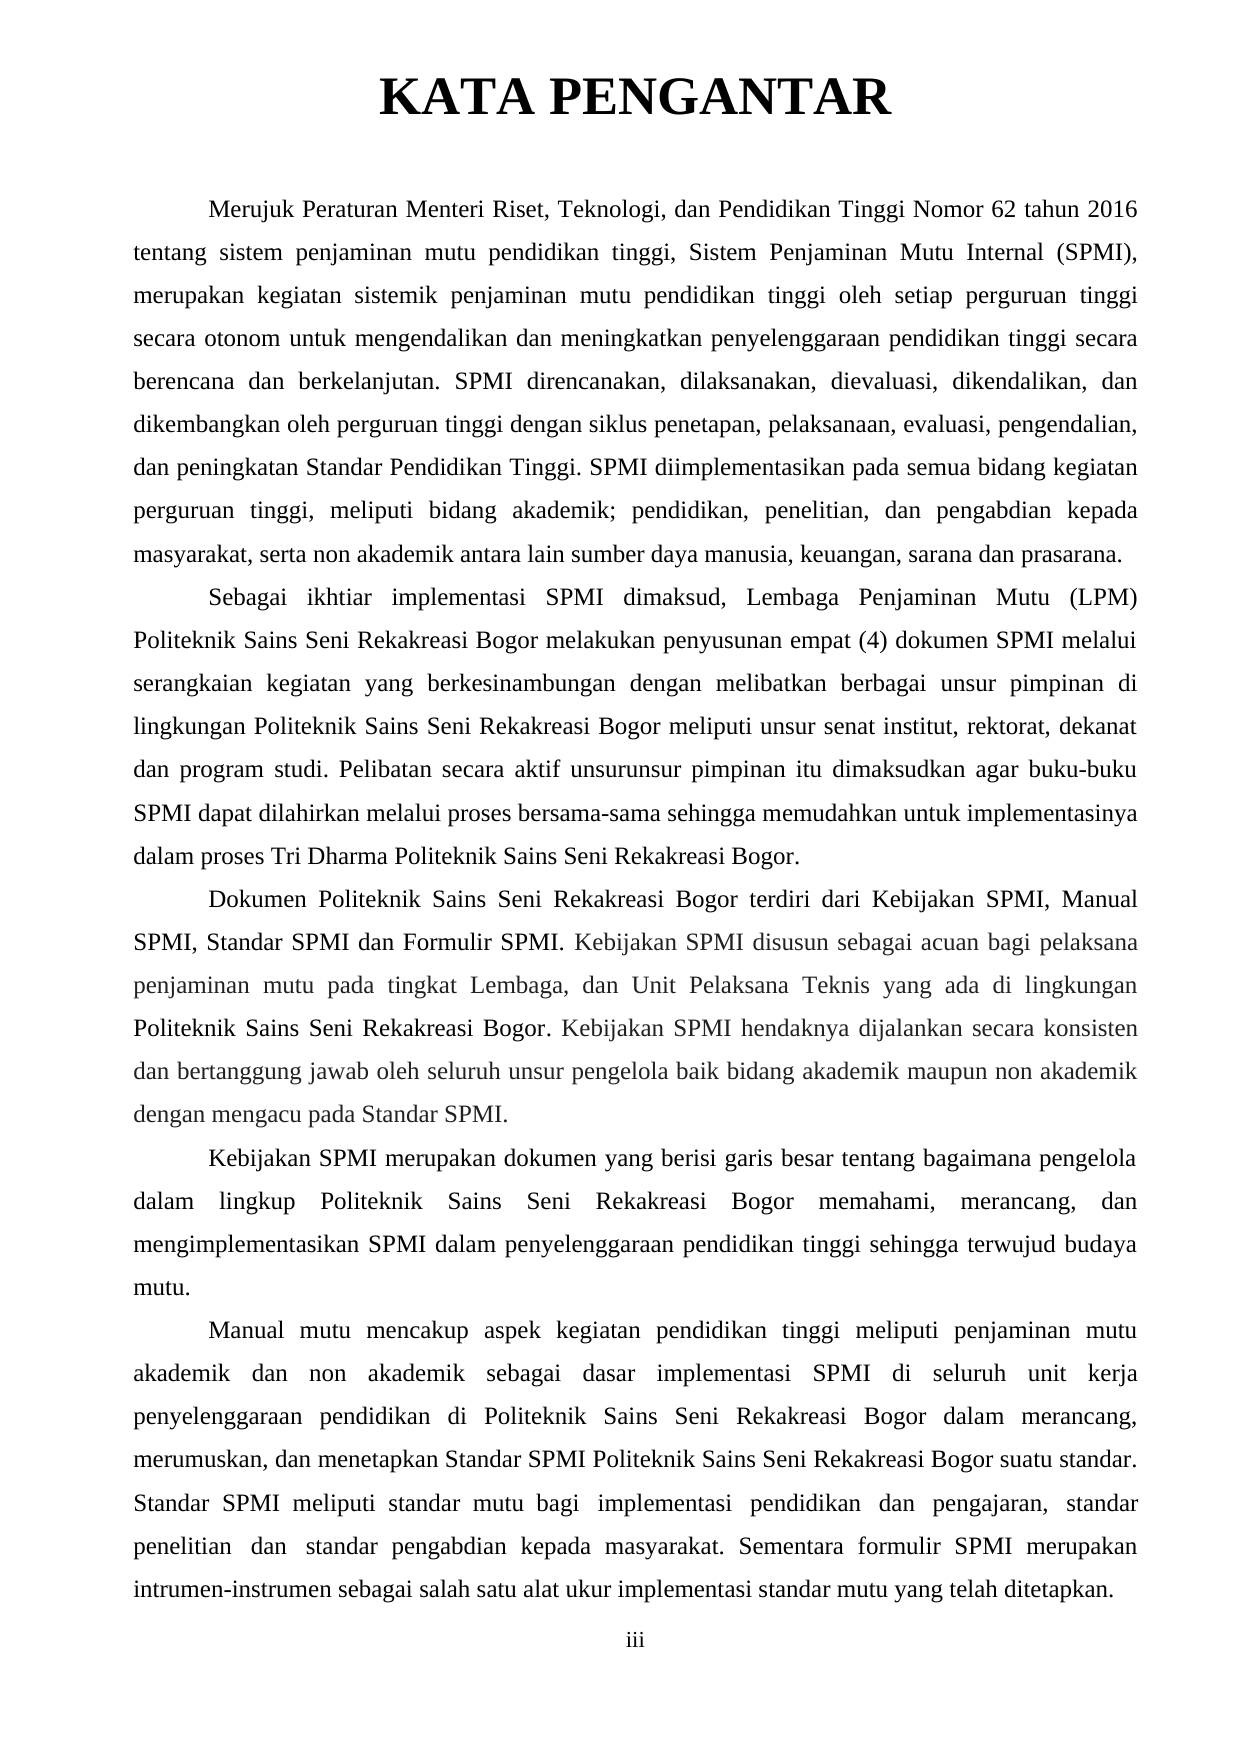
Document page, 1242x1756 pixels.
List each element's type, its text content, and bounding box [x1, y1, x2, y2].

subtitle KATA PENGANTAR [253, 64, 1018, 126]
text Kebijakan SPMI merupakan dokumen yang berisi garis besar tentang bagaimana pengelola dalam lingkup Politeknik Sains Seni Rekakreasi Bogor memahami, merancang, dan mengimplementasikan SPMI dalam penyelenggaraan pendidikan tinggi sehingga terwujud budaya mutu. [133, 1143, 1138, 1301]
text Sebagai ikhtiar implementasi SPMI dimaksud, Lembaga Penjaminan Mutu (LPM) Politeknik Sains Seni Rekakreasi Bogor melakukan penyusunan empat (4) dokumen SPMI melalui serangkaian kegiatan yang berkesinambungan dengan melibatkan berbagai unsur pimpinan di lingkungan Politeknik Sains Seni Rekakreasi Bogor meliputi unsur senat institut, rektorat, dekanat dan program studi. Pelibatan secara aktif unsurunsur pimpinan itu dimaksudkan agar buku-buku SPMI dapat dilahirkan melalui proses bersama-sama sehingga memudahkan untuk implementasinya dalam proses Tri Dharma Politeknik Sains Seni Rekakreasi Bogor. [133, 582, 1138, 869]
text Merujuk Peraturan Menteri Riset, Teknologi, dan Pendidikan Tinggi Nomor 62 tahun 2016 tentang sistem penjaminan mutu pendidikan tinggi, Sistem Penjaminan Mutu Internal (SPMI), merupakan kegiatan sistemik penjaminan mutu pendidikan tinggi oleh setiap perguruan tinggi secara otonom untuk mengendalikan dan meningkatkan penyelenggaraan pendidikan tinggi secara berencana dan berkelanjutan. SPMI direncanakan, dilaksanakan, dievaluasi, dikendalikan, dan dikembangkan oleh perguruan tinggi dengan siklus penetapan, pelaksanaan, evaluasi, pengendalian, dan peningkatan Standar Pendidikan Tinggi. SPMI diimplementasikan pada semua bidang kegiatan perguruan tinggi, meliputi bidang akademik; pendidikan, penelitian, dan pengabdian kepada masyarakat, serta non akademik antara lain sumber daya manusia, keuangan, sarana dan prasarana. [133, 194, 1138, 567]
text Dokumen Politeknik Sains Seni Rekakreasi Bogor terdiri dari Kebijakan SPMI, Manual SPMI, Standar SPMI dan Formulir SPMI. Kebijakan SPMI disusun sebagai acuan bagi pelaksana penjaminan mutu pada tingkat Lembaga, dan Unit Pelaksana Teknis yang ada di lingkungan Politeknik Sains Seni Rekakreasi Bogor. Kebijakan SPMI hendaknya dijalankan secara konsisten dan bertanggung jawab oleh seluruh unsur pengelola baik bidang akademik maupun non akademik dengan mengacu pada Standar SPMI. [133, 884, 1139, 1128]
text Manual mutu mencakup aspek kegiatan pendidikan tinggi meliputi penjaminan mutu akademik dan non akademik sebagai dasar implementasi SPMI di seluruh unit kerja penyelenggaraan pendidikan di Politeknik Sains Seni Rekakreasi Bogor dalam merancang, merumuskan, dan menetapkan Standar SPMI Politeknik Sains Seni Rekakreasi Bogor suatu standar. Standar SPMI meliputi standar mutu bagi implementasi pendidikan dan pengajaran, standar penelitian dan standar pengabdian kepada masyarakat. Sementara formulir SPMI merupakan intrumen-instrumen sebagai salah satu alat ukur implementasi standar mutu yang telah ditetapkan. [133, 1315, 1138, 1603]
